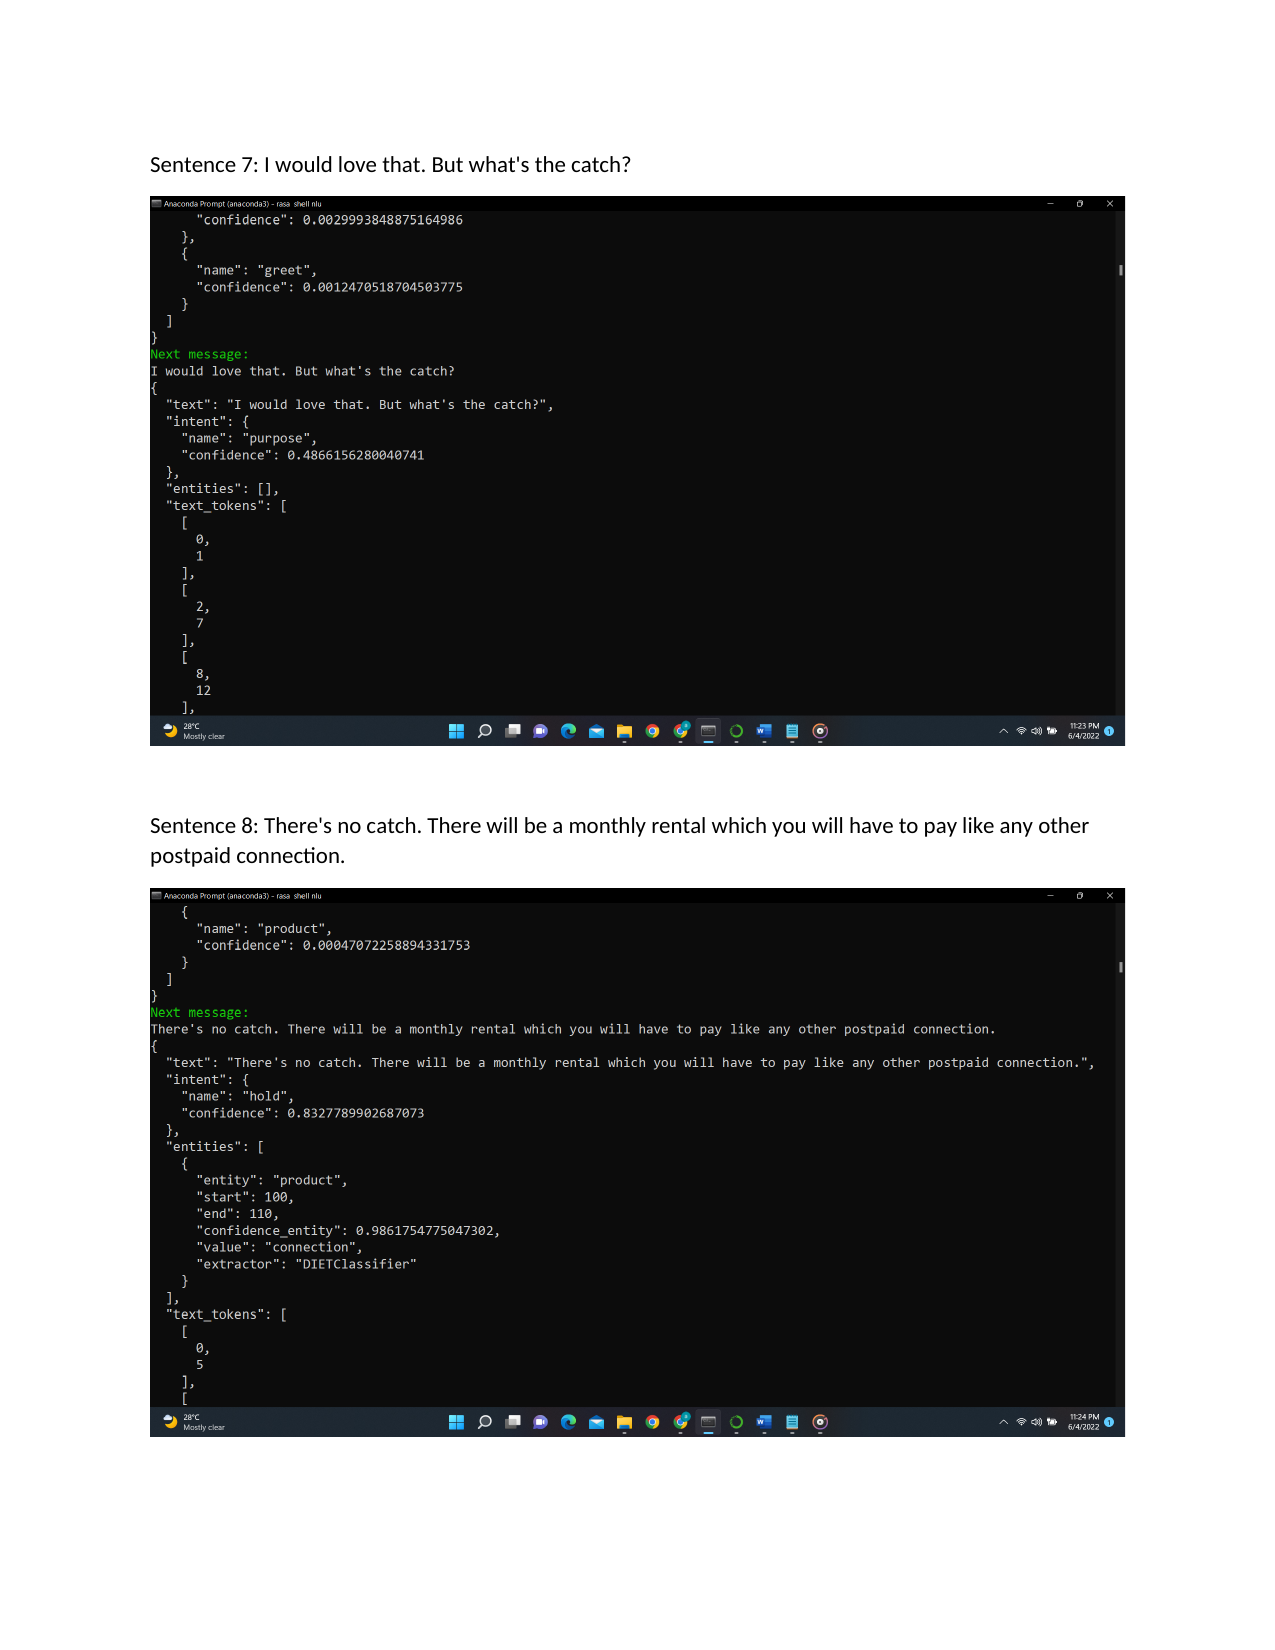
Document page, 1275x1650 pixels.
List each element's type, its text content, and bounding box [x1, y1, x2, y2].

text Sentence 7: I would love that. But what's the catch? [150, 150, 1125, 178]
picture [150, 888, 1125, 1437]
picture [150, 196, 1125, 746]
text Sentence 8: There's no catch. There will be a monthly rental which you will have to pay like any other postpaid connection. [150, 811, 1125, 869]
